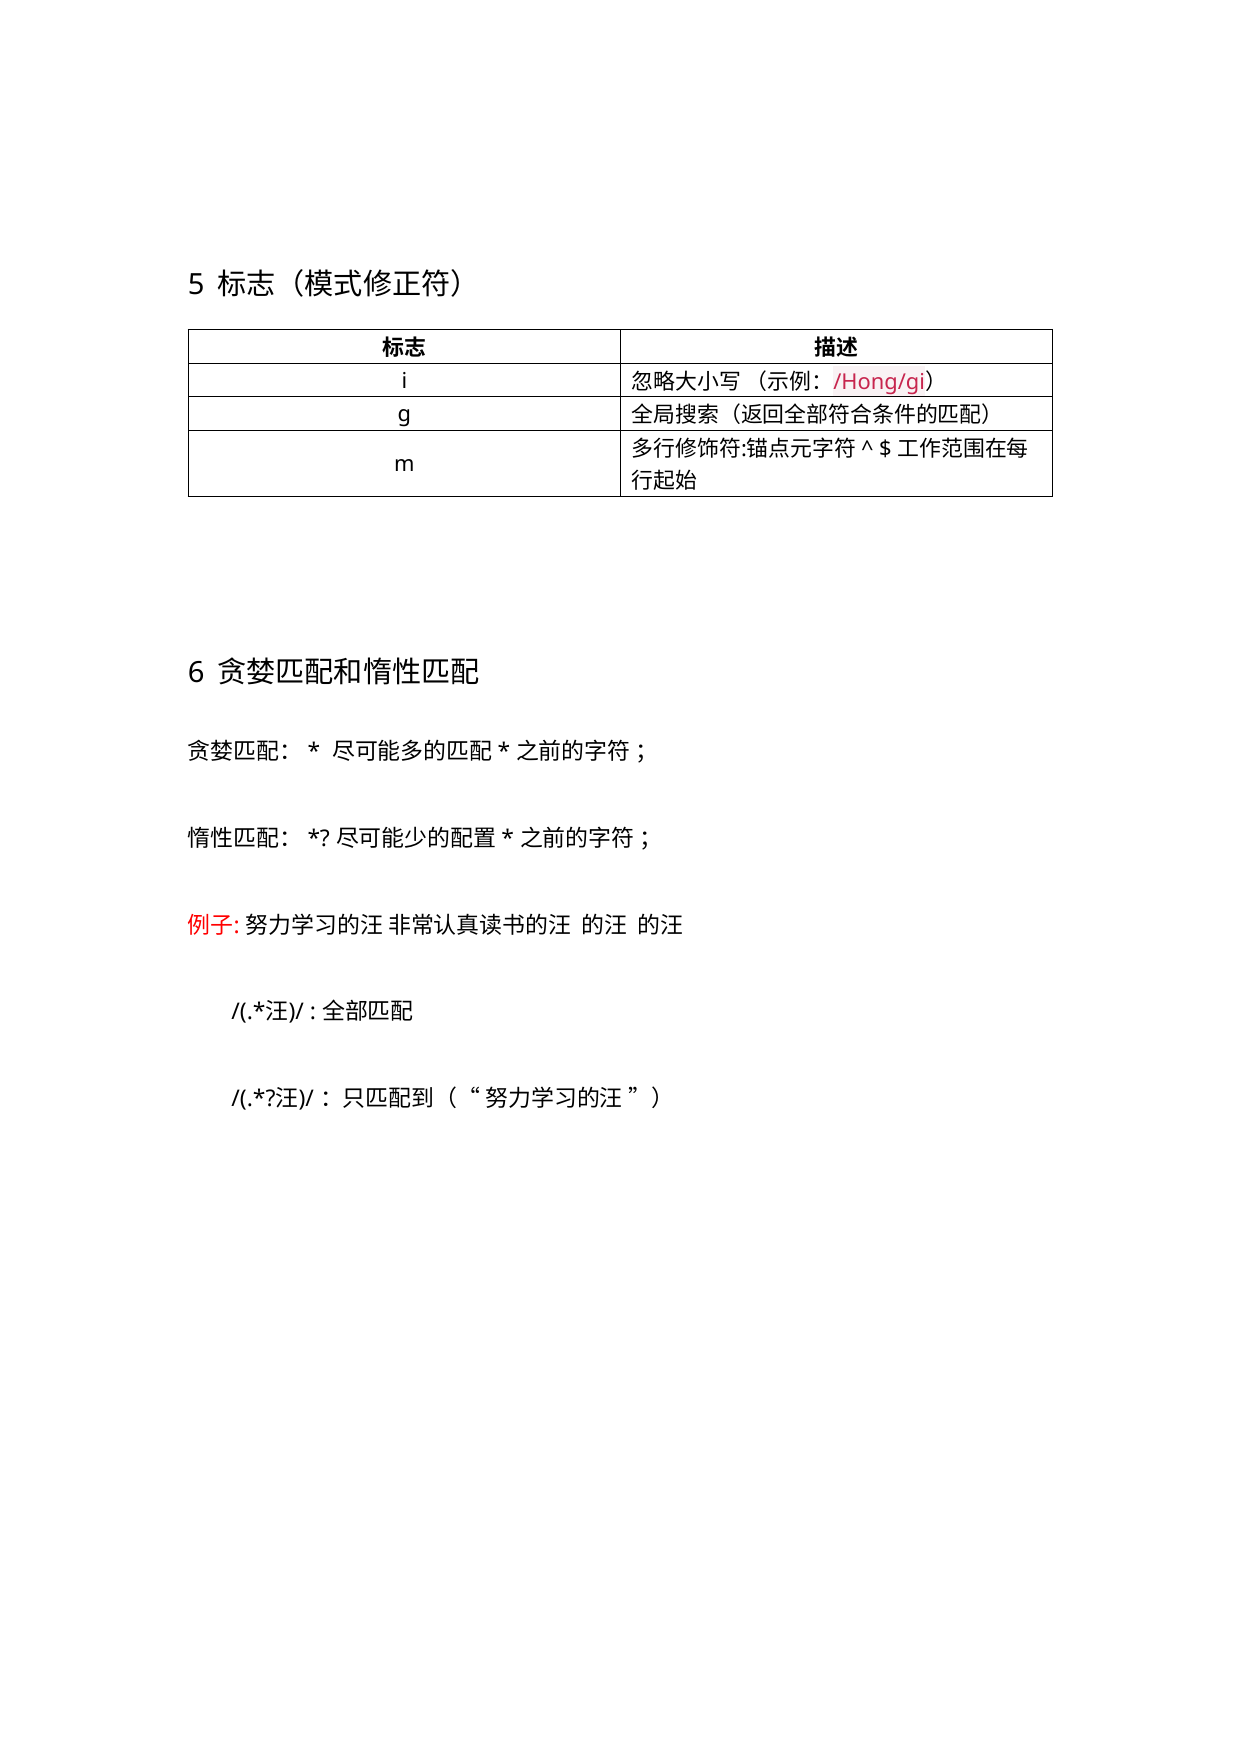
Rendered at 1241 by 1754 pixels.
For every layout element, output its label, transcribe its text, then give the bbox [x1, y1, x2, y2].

subtitle 贪婪匹配和惰性匹配 [188, 638, 1053, 703]
text 惰性匹配： *? 尽可能少的配置 * 之前的字符 ； [187, 804, 1053, 869]
text /(.*汪)/ : 全部匹配 [187, 977, 1053, 1042]
table_cell m [189, 431, 620, 496]
subtitle 标志（模式修正符） [188, 249, 1053, 314]
table_header 描述 [621, 330, 1052, 362]
text /(.*?汪)/ ：只匹配到（“ 努力学习的汪 ”） [187, 1064, 1053, 1129]
table_cell 忽略大小写 （示例：/Hong/gi） [621, 364, 1052, 396]
table_cell 多行修饰符:锚点元字符 ^ $ 工作范围在每行起始 [621, 431, 1052, 496]
table_header 标志 [189, 330, 620, 362]
text 贪婪匹配： * 尽可能多的匹配 * 之前的字符 ； [187, 717, 1053, 782]
text 例子: 努力学习的汪 非常认真读书的汪 的汪 的汪 [187, 891, 1053, 956]
table_cell i [189, 364, 620, 396]
table_cell 全局搜索（返回全部符合条件的匹配） [621, 397, 1052, 429]
table_cell g [189, 397, 620, 429]
